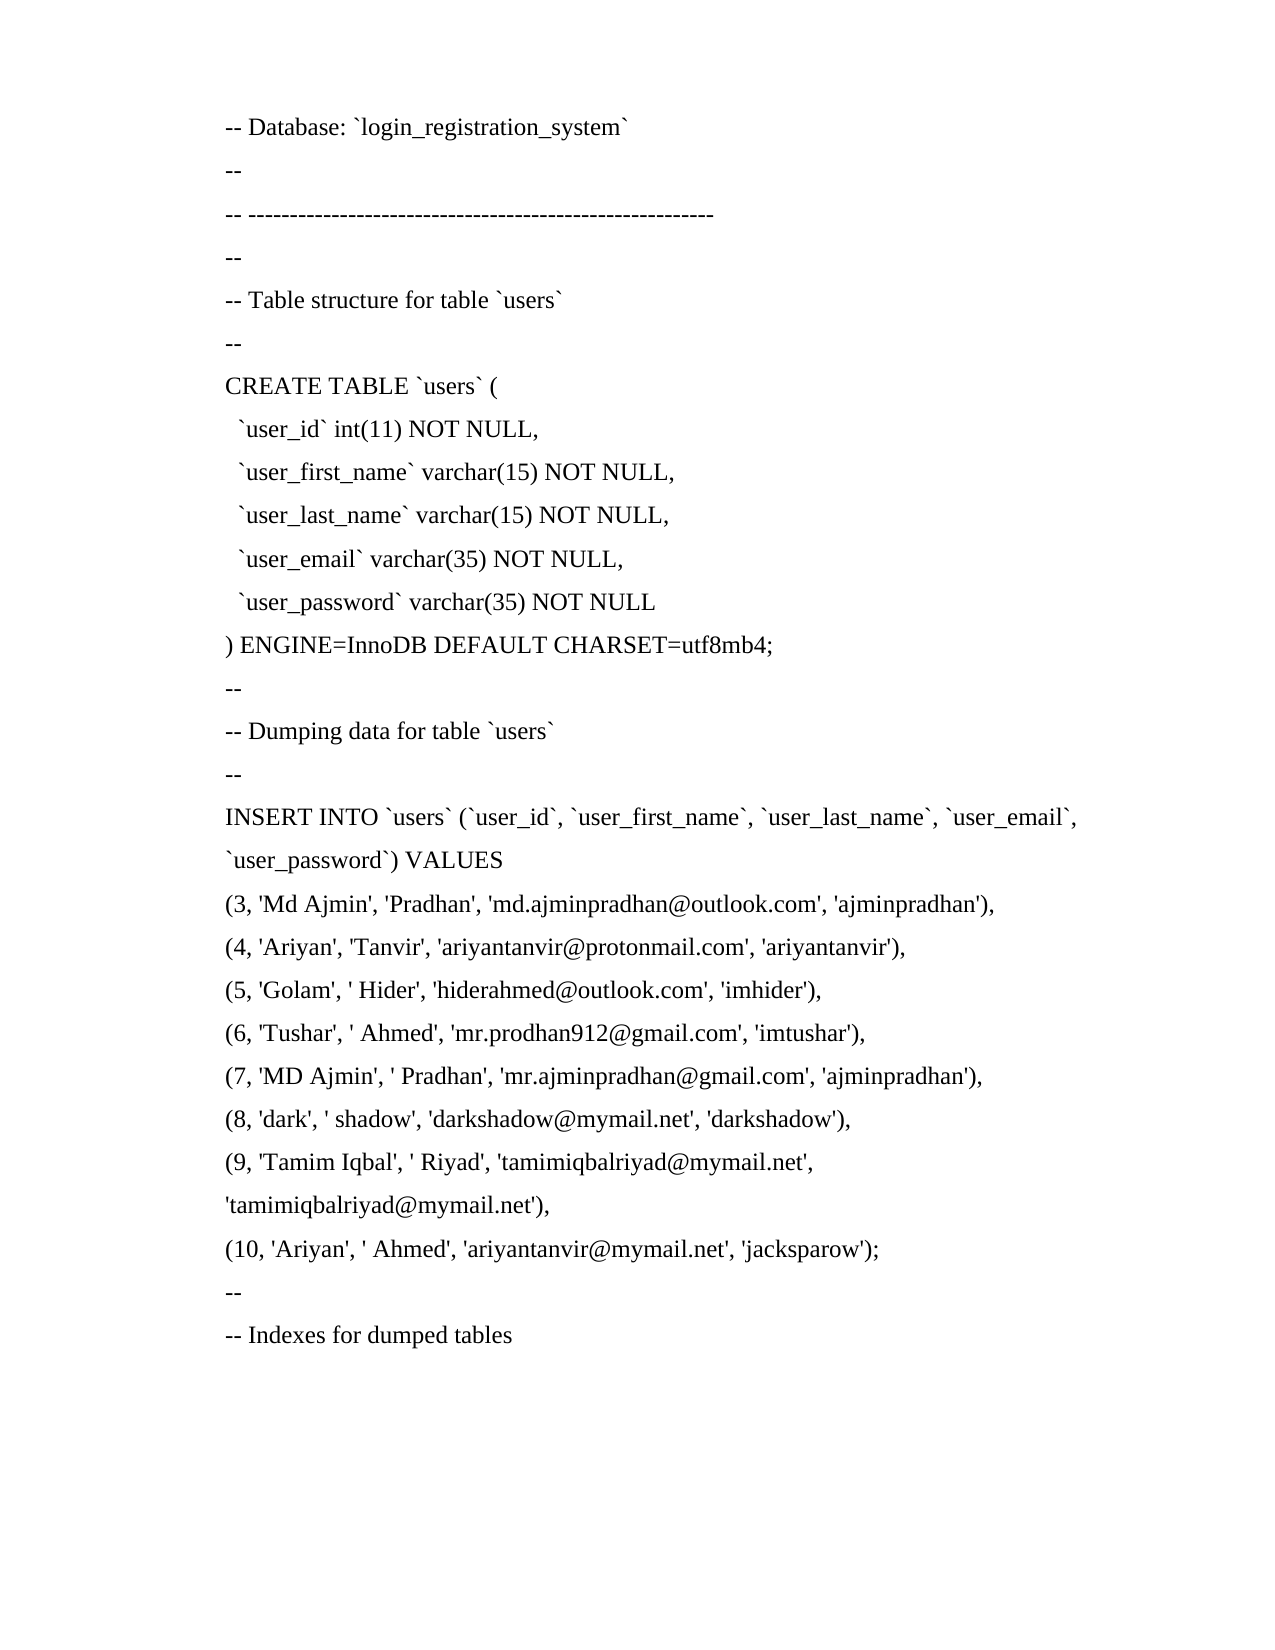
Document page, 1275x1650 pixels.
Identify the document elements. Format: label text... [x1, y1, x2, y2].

text -- [225, 1277, 1125, 1306]
text `user_email` varchar(35) NOT NULL, [225, 544, 1125, 572]
text -- Indexes for dumped tables [225, 1320, 1125, 1349]
text -- Database: `login_registration_system` [225, 112, 1125, 141]
text (10, 'Ariyan', ' Ahmed', 'ariyantanvir@mymail.net', 'jacksparow'); [225, 1234, 1125, 1262]
text (8, 'dark', ' shadow', 'darkshadow@mymail.net', 'darkshadow'), [225, 1104, 1125, 1133]
text -- -------------------------------------------------------- [225, 199, 1125, 227]
text -- [225, 156, 1125, 184]
text -- [225, 242, 1125, 271]
text `user_id` int(11) NOT NULL, [225, 414, 1125, 443]
text (7, 'MD Ajmin', ' Pradhan', 'mr.ajminpradhan@gmail.com', 'ajminpradhan'), [225, 1061, 1125, 1090]
text (6, 'Tushar', ' Ahmed', 'mr.prodhan912@gmail.com', 'imtushar'), [225, 1018, 1125, 1047]
text CREATE TABLE `users` ( [225, 371, 1125, 400]
text (5, 'Golam', ' Hider', 'hiderahmed@outlook.com', 'imhider'), [225, 975, 1125, 1004]
text `user_password` varchar(35) NOT NULL [225, 587, 1125, 616]
text `user_first_name` varchar(15) NOT NULL, [225, 457, 1125, 486]
text `user_last_name` varchar(15) NOT NULL, [225, 501, 1125, 529]
text (4, 'Ariyan', 'Tanvir', 'ariyantanvir@protonmail.com', 'ariyantanvir'), [225, 932, 1125, 961]
text -- Table structure for table `users` [225, 285, 1125, 314]
text -- Dumping data for table `users` [225, 716, 1125, 745]
text (3, 'Md Ajmin', 'Pradhan', 'md.ajminpradhan@outlook.com', 'ajminpradhan'), [225, 889, 1125, 917]
text (9, 'Tamim Iqbal', ' Riyad', 'tamimiqbalriyad@mymail.net', 'tamimiqbalriyad@mymail.net'), [225, 1147, 1125, 1219]
text -- [225, 673, 1125, 702]
text INSERT INTO `users` (`user_id`, `user_first_name`, `user_last_name`, `user_email`, `user_password`) VALUES [225, 802, 1125, 874]
text -- [225, 328, 1125, 357]
text ) ENGINE=InnoDB DEFAULT CHARSET=utf8mb4; [225, 630, 1125, 659]
text -- [225, 759, 1125, 788]
